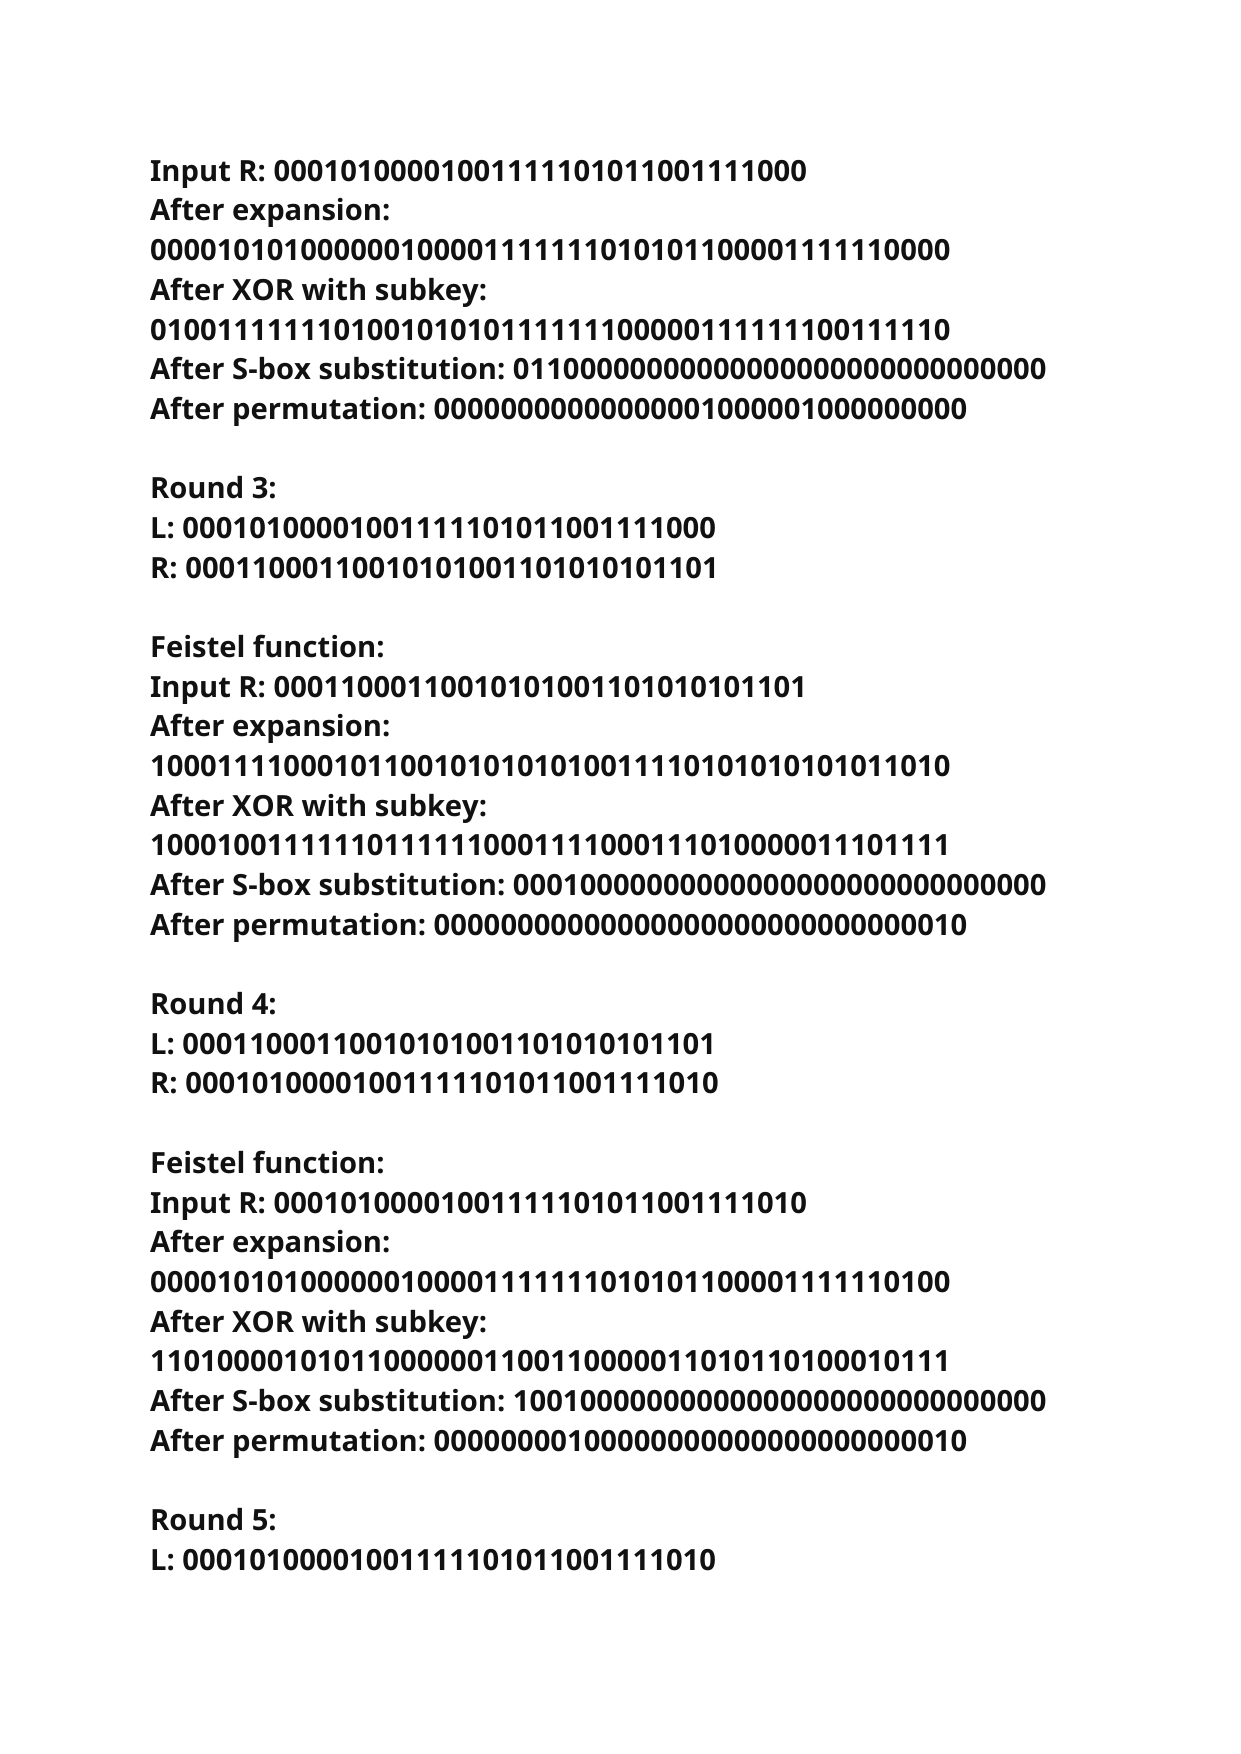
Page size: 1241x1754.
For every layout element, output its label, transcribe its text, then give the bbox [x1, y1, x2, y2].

subtitle Feistel function: [150, 626, 1090, 666]
subtitle Input R: 00011000110010101001101010101101 [150, 666, 1090, 706]
subtitle After permutation: 00000000000000001000001000000000 [150, 388, 1090, 428]
subtitle After expansion: 000010101000000100001111111010101100001111110000 [150, 190, 1090, 269]
subtitle Input R: 00010100001001111101011001111010 [150, 1182, 1090, 1222]
subtitle Feistel function: [150, 1142, 1090, 1182]
subtitle L: 00010100001001111101011001111010 [150, 1539, 1090, 1579]
subtitle Round 3: [150, 467, 1090, 507]
subtitle R: 00010100001001111101011001111010 [150, 1063, 1090, 1102]
subtitle After expansion: 000010101000000100001111111010101100001111110100 [150, 1222, 1090, 1301]
subtitle After XOR with subkey: 100010011111101111110001111000111010000011101111 [150, 785, 1090, 864]
subtitle R: 00011000110010101001101010101101 [150, 547, 1090, 587]
subtitle After permutation: 00000000100000000000000000000010 [150, 1420, 1090, 1460]
subtitle After XOR with subkey: 110100001010110000001100110000011010110100010111 [150, 1301, 1090, 1380]
subtitle After expansion: 100011110001011001010101010011110101010101011010 [150, 706, 1090, 785]
subtitle After S-box substitution: 00010000000000000000000000000000 [150, 864, 1090, 904]
subtitle After S-box substitution: 10010000000000000000000000000000 [150, 1380, 1090, 1420]
subtitle Input R: 00010100001001111101011001111000 [150, 150, 1090, 190]
subtitle After S-box substitution: 01100000000000000000000000000000 [150, 348, 1090, 388]
subtitle Round 5: [150, 1499, 1090, 1539]
subtitle After XOR with subkey: 010011111110100101010111111100000111111100111110 [150, 269, 1090, 348]
subtitle Round 4: [150, 983, 1090, 1023]
subtitle L: 00010100001001111101011001111000 [150, 507, 1090, 547]
subtitle After permutation: 00000000000000000000000000000010 [150, 904, 1090, 944]
subtitle L: 00011000110010101001101010101101 [150, 1023, 1090, 1063]
